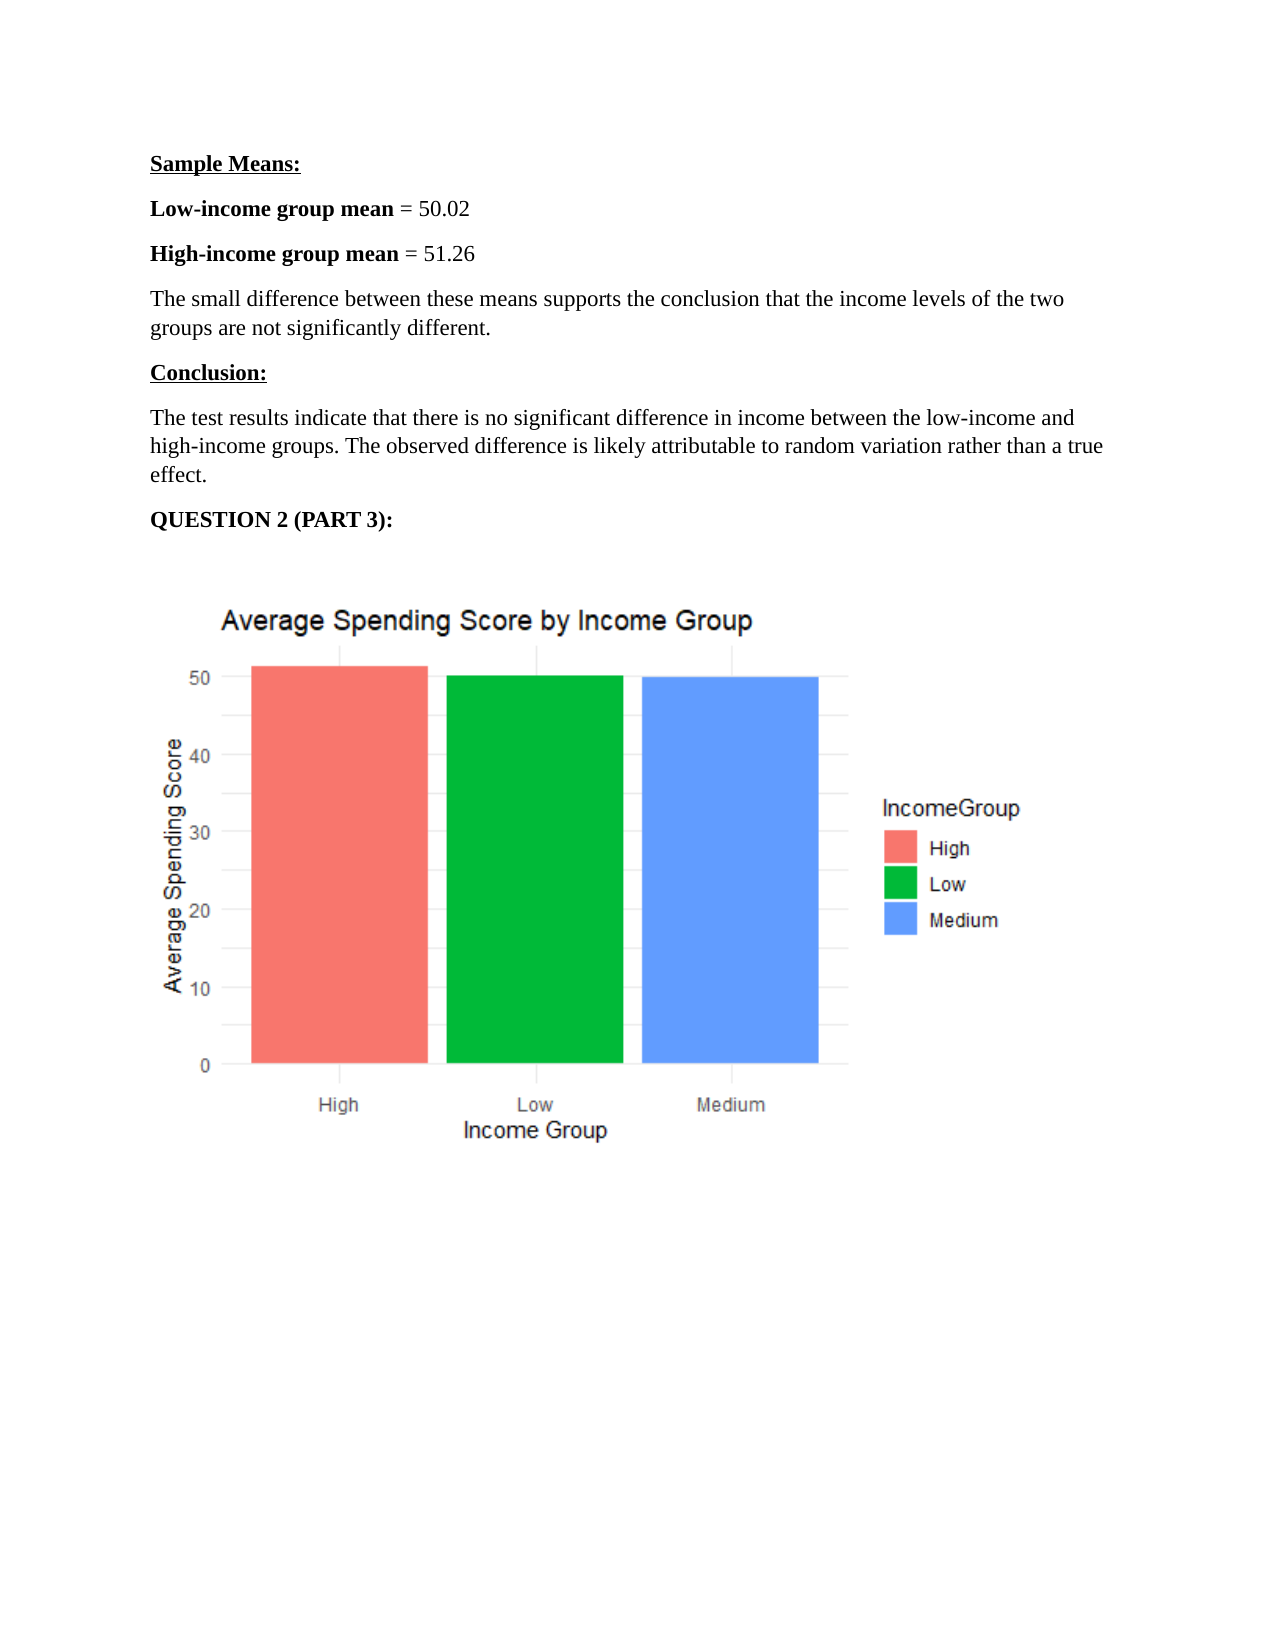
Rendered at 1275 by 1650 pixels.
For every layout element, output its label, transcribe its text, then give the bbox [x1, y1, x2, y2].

text QUESTION 2 (PART 3): [150, 506, 1125, 532]
text The small difference between these means supports the conclusion that the income levels of the two groups are not significantly different. [150, 285, 1125, 340]
text Sample Means: [150, 150, 1125, 176]
text Low-income group mean = 50.02 [150, 195, 1125, 221]
picture [150, 596, 1044, 1154]
text High-income group mean = 51.26 [150, 240, 1125, 267]
text The test results indicate that there is no significant difference in income between the low-income and high-income groups. The observed difference is likely attributable to random variation rather than a true effect. [150, 404, 1125, 487]
text Conclusion: [150, 359, 1125, 385]
